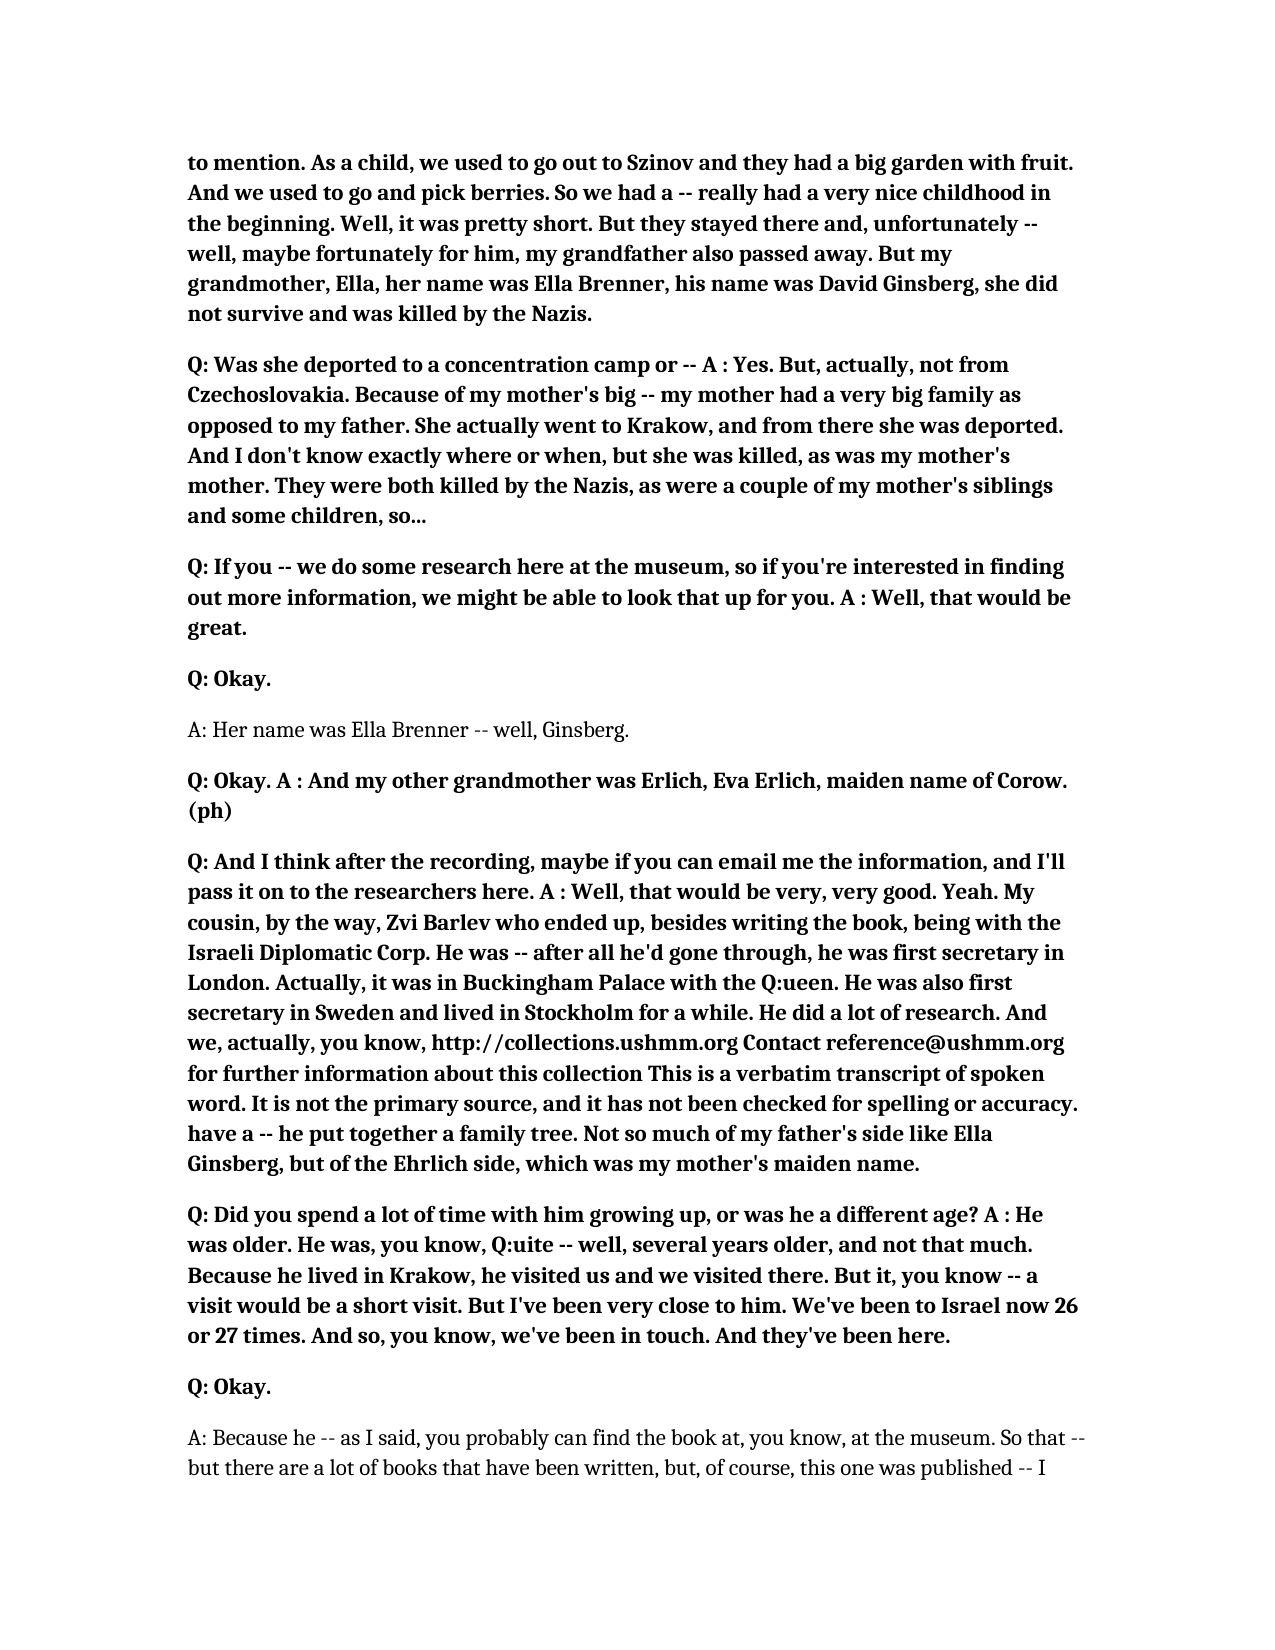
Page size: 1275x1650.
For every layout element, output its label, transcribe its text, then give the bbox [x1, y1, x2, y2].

text Q: If you -- we do some research here at the museum, so if you're interested in finding out more information, we might be able to look that up for you. A : Well, that would be great. [187, 554, 1087, 641]
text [187, 150, 1087, 327]
text Q: Okay. A : And my other grandmother was Erlich, Eva Erlich, maiden name of Corow. (ph) [187, 768, 1087, 824]
text Q: Did you spend a lot of time with him growing up, or was he a different age? A : He was older. He was, you know, Q:uite -- well, several years older, and not that much. Because he lived in Krakow, he visited us and we visited there. But it, you know -- a visit would be a short visit. But I've been very close to him. We've been to Israel now 26 or 27 times. And so, you know, we've been in touch. And they've been here. [187, 1202, 1087, 1349]
text A: Her name was Ella Brenner -- well, Ginsberg. [187, 717, 1087, 743]
text Q: Was she deported to a concentration camp or -- A : Yes. But, actually, not from Czechoslovakia. Because of my mother's big -- my mother had a very big family as opposed to my father. She actually went to Krakow, and from there she was deported. And I don't know exactly where or when, but she was killed, as was my mother's mother. They were both killed by the Nazis, as were a couple of my mother's siblings and some children, so... [187, 352, 1087, 529]
text Q: Okay. [187, 1374, 1087, 1400]
text Q: Okay. [187, 666, 1087, 692]
text Q: And I think after the recording, maybe if you can email me the information, and I'll pass it on to the researchers here. A : Well, that would be very, very good. Yeah. My cousin, by the way, Zvi Barlev who ended up, besides writing the book, being with the Israeli Diplomatic Corp. He was -- after all he'd gone through, he was first secretary in London. Actually, it was in Buckingham Palace with the Q:ueen. He was also first secretary in Sweden and lived in Stockholm for a while. He did a lot of research. And we, actually, you know, http://collections.ushmm.org Contact reference@ushmm.org for further information about this collection This is a verbatim transcript of spoken word. It is not the primary source, and it has not been checked for spelling or accuracy. have a -- he put together a family tree. Not so much of my father's side like Ella Ginsberg, but of the Ehrlich side, which was my mother's maiden name. [187, 849, 1087, 1177]
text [187, 1425, 1087, 1482]
